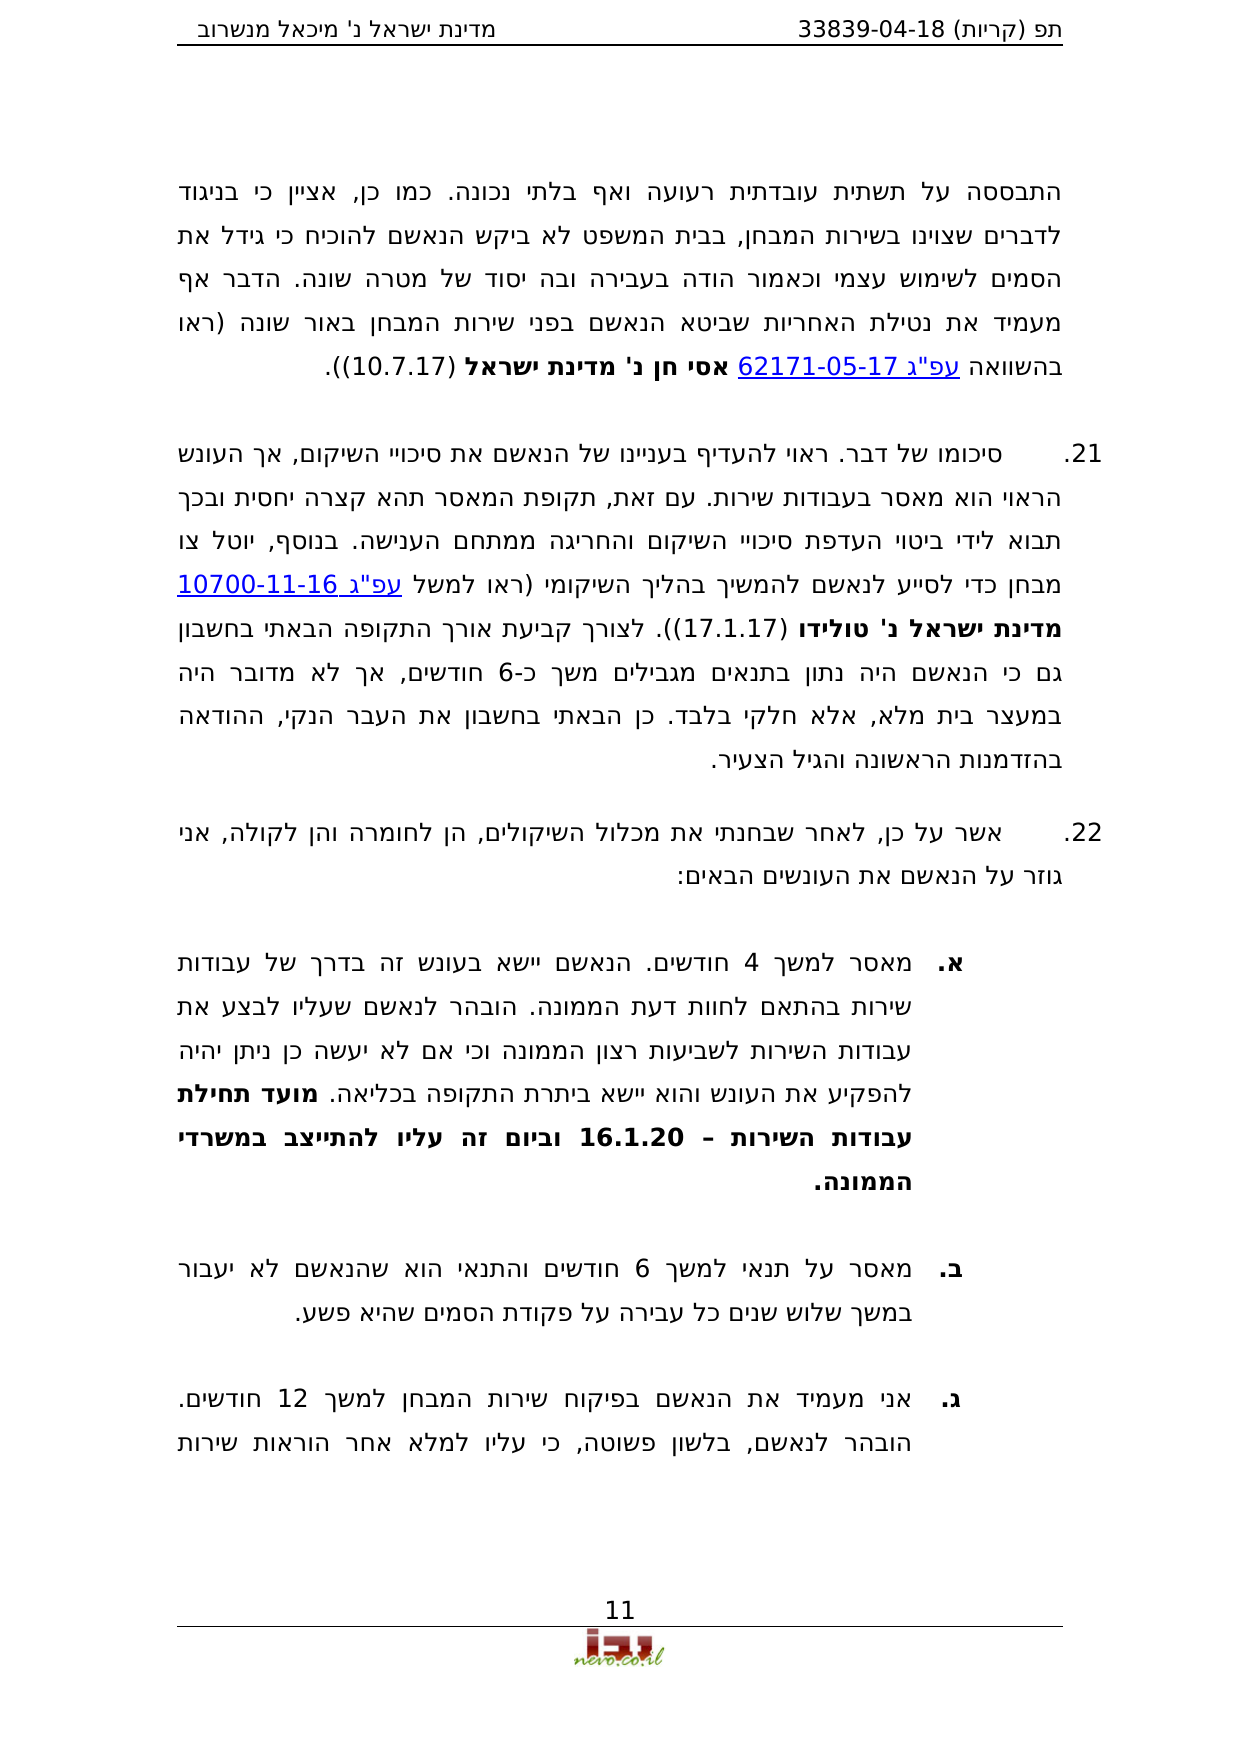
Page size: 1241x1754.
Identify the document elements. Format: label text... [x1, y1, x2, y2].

list אשר על כן, לאחר שבחנתי את מכלול השיקולים, הן לחומרה והן לקולה, אני גוזר על הנאשם את העונשים הבאים: [177, 818, 1063, 891]
list מאסר למשך 4 חודשים. הנאשם יישא בעונש זה בדרך של עבודות שירות בהתאם לחוות דעת הממונה. הובהר לנאשם שעליו לבצע את עבודות השירות לשביעות רצון הממונה וכי אם לא יעשה כן ניתן יהיה להפקיע את העונש והוא יישא ביתרת התקופה בכליאה. מועד תחילת עבודות השירות – 16.1.20 וביום זה עליו להתייצב במשרדי הממונה. [177, 948, 951, 1196]
picture [574, 1628, 666, 1667]
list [177, 177, 1063, 381]
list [177, 1385, 951, 1458]
list סיכומו של דבר. ראוי להעדיף בעניינו של הנאשם את סיכויי השיקום, אך העונש הראוי הוא מאסר בעבודות שירות. עם זאת, תקופת המאסר תהא קצרה יחסית ובכך תבוא לידי ביטוי העדפת סיכויי השיקום והחריגה ממתחם הענישה. בנוסף, יוטל צו מבחן כדי לסייע לנאשם להמשיך בהליך השיקומי (ראו למשל עפ"ג 10700-11-16 מדינת ישראל נ' טולידו (17.1.17)). לצורך קביעת אורך התקופה הבאתי בחשבון גם כי הנאשם היה נתון בתנאים מגבילים משך כ-6 חודשים, אך לא מדובר היה במעצר בית מלא, אלא חלקי בלבד. כן הבאתי בחשבון את העבר הנקי, ההודאה בהזדמנות הראשונה והגיל הצעיר. [177, 439, 1063, 774]
list מאסר על תנאי למשך 6 חודשים והתנאי הוא שהנאשם לא יעבור במשך שלוש שנים כל עבירה על פקודת הסמים שהיא פשע. [177, 1254, 951, 1327]
